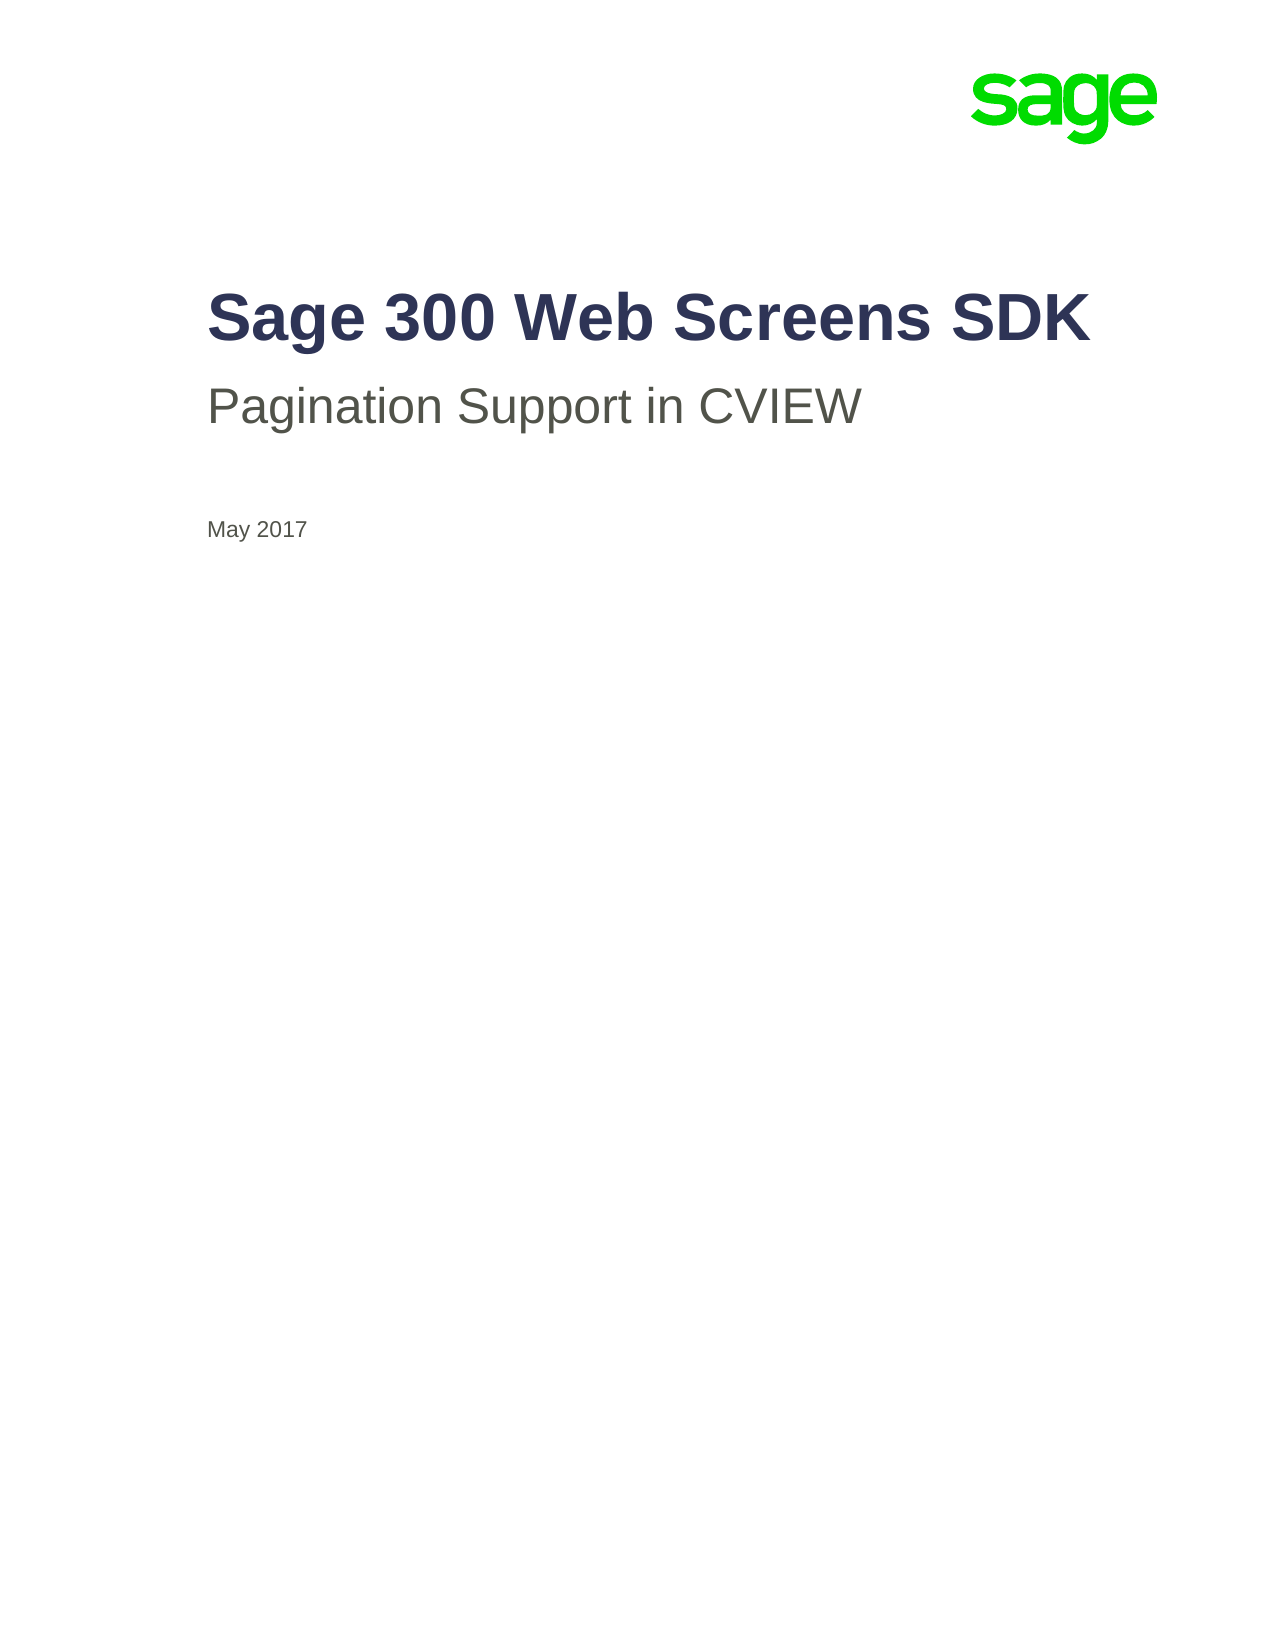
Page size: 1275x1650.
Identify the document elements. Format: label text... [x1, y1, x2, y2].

title Sage 300 Web Screens SDK [207, 283, 1157, 354]
subtitle Pagination Support in CVIEW [207, 375, 1157, 433]
title May 2017 [207, 513, 1157, 542]
